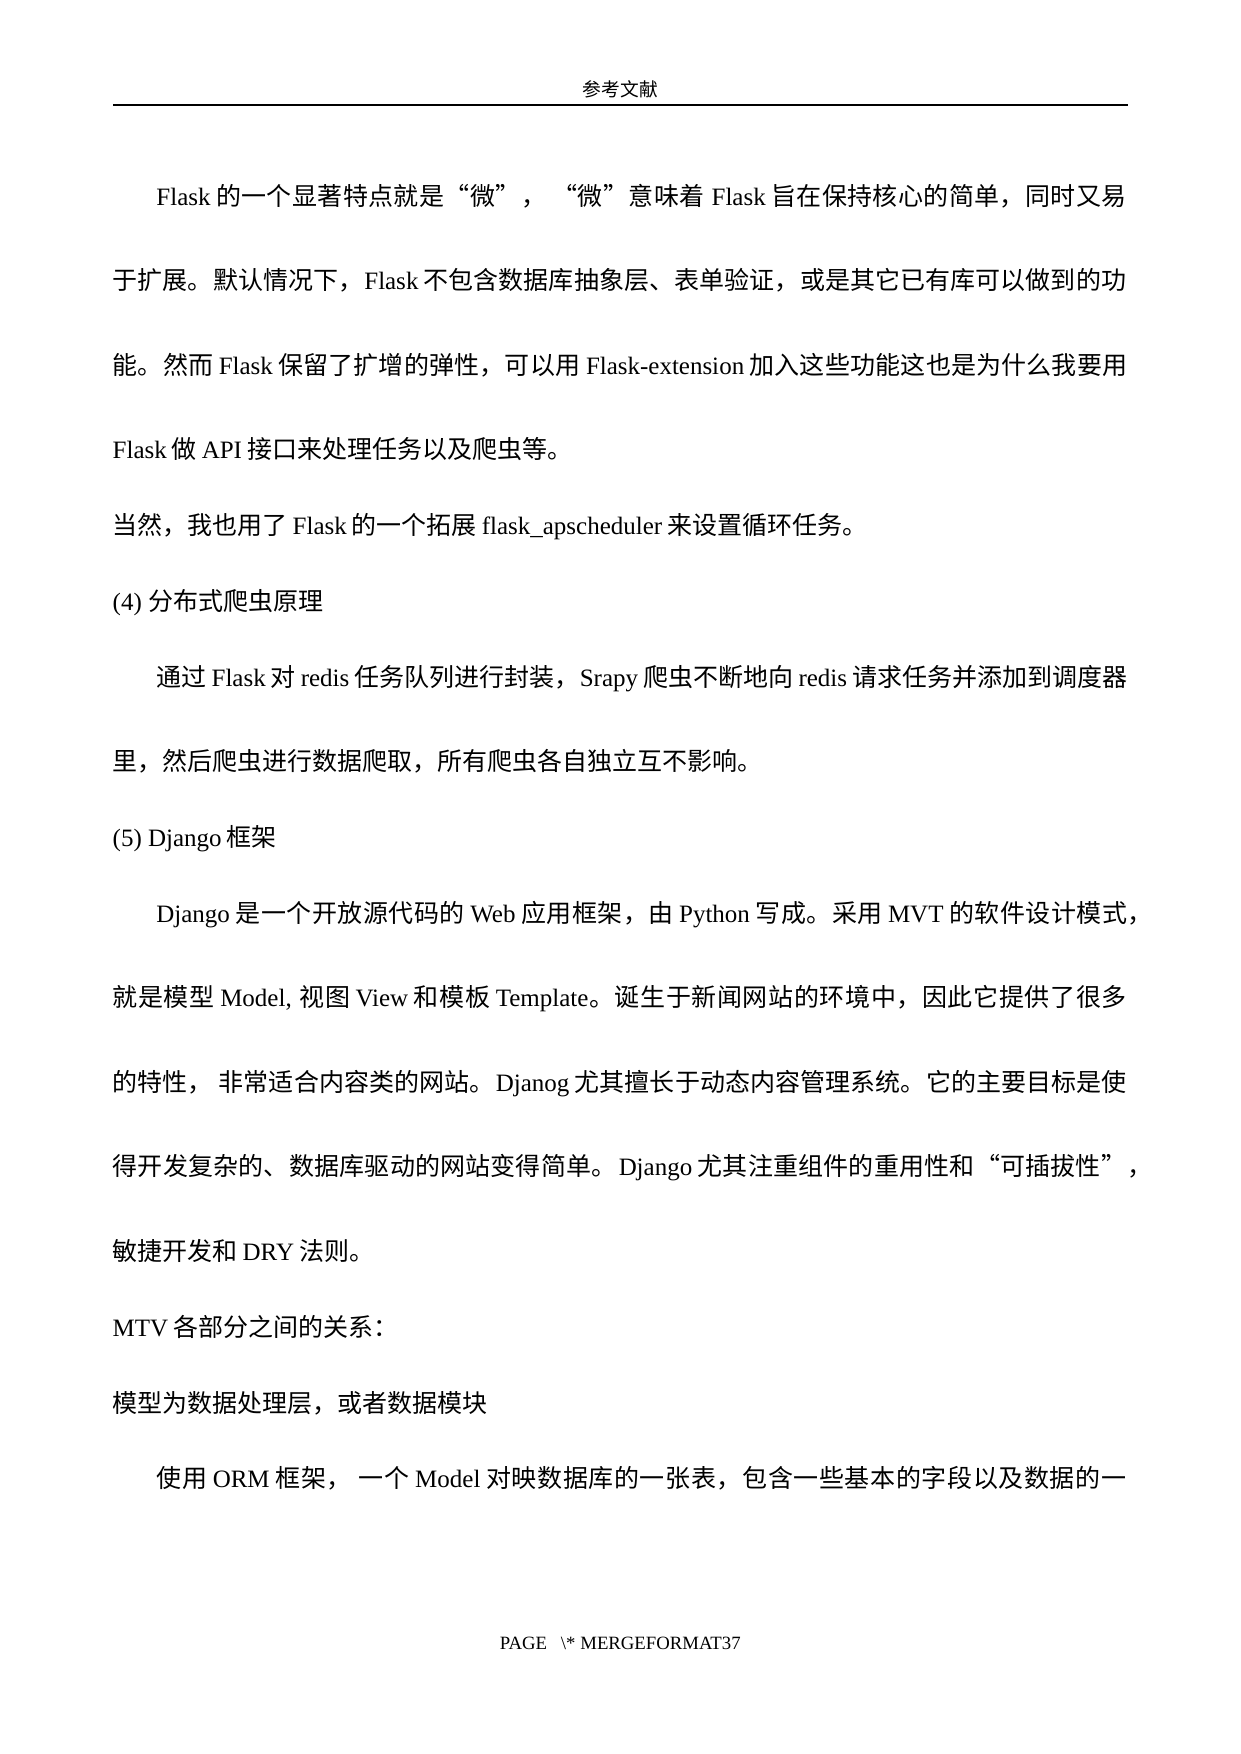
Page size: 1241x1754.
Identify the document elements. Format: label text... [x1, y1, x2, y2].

text 通过Flask对redis任务队列进行封装，Srapy爬虫不断地向redis请求任务并添加到调度器里，然后爬虫进行数据爬取，所有爬虫各自独立互不影响。 [112, 643, 1128, 792]
text 使用ORM框架， 一个Model对映数据库的一张表，包含一些基本的字段以及数据的一些行为，属性等。 [112, 1444, 1128, 1509]
text (5) Django框架 [112, 803, 1128, 868]
text Django是一个开放源代码的Web应用框架，由Python写成。采用MVT的软件设计模式，就是模型Model, 视图View和模板Template。诞生于新闻网站的环境中，因此它提供了很多的特性， 非常适合内容类的网站。Djanog尤其擅长于动态内容管理系统。它的主要目标是使得开发复杂的、数据库驱动的网站变得简单。Django尤其注重组件的重用性和“可插拔性”，敏捷开发和DRY法则。 [112, 879, 1128, 1282]
text MTV各部分之间的关系： [112, 1293, 1128, 1358]
text (4) 分布式爬虫原理 [112, 567, 1128, 632]
text Flask的一个显著特点就是“微”， “微”意味着Flask旨在保持核心的简单，同时又易于扩展。默认情况下，Flask不包含数据库抽象层、表单验证，或是其它已有库可以做到的功能。然而Flask保留了扩增的弹性，可以用Flask-extension加入这些功能这也是为什么我要用Flask做API接口来处理任务以及爬虫等。 [112, 162, 1128, 480]
text 当然，我也用了Flask的一个拓展flask_apscheduler来设置循环任务。 [112, 491, 1128, 556]
text 模型为数据处理层，或者数据模块 [112, 1369, 1128, 1434]
